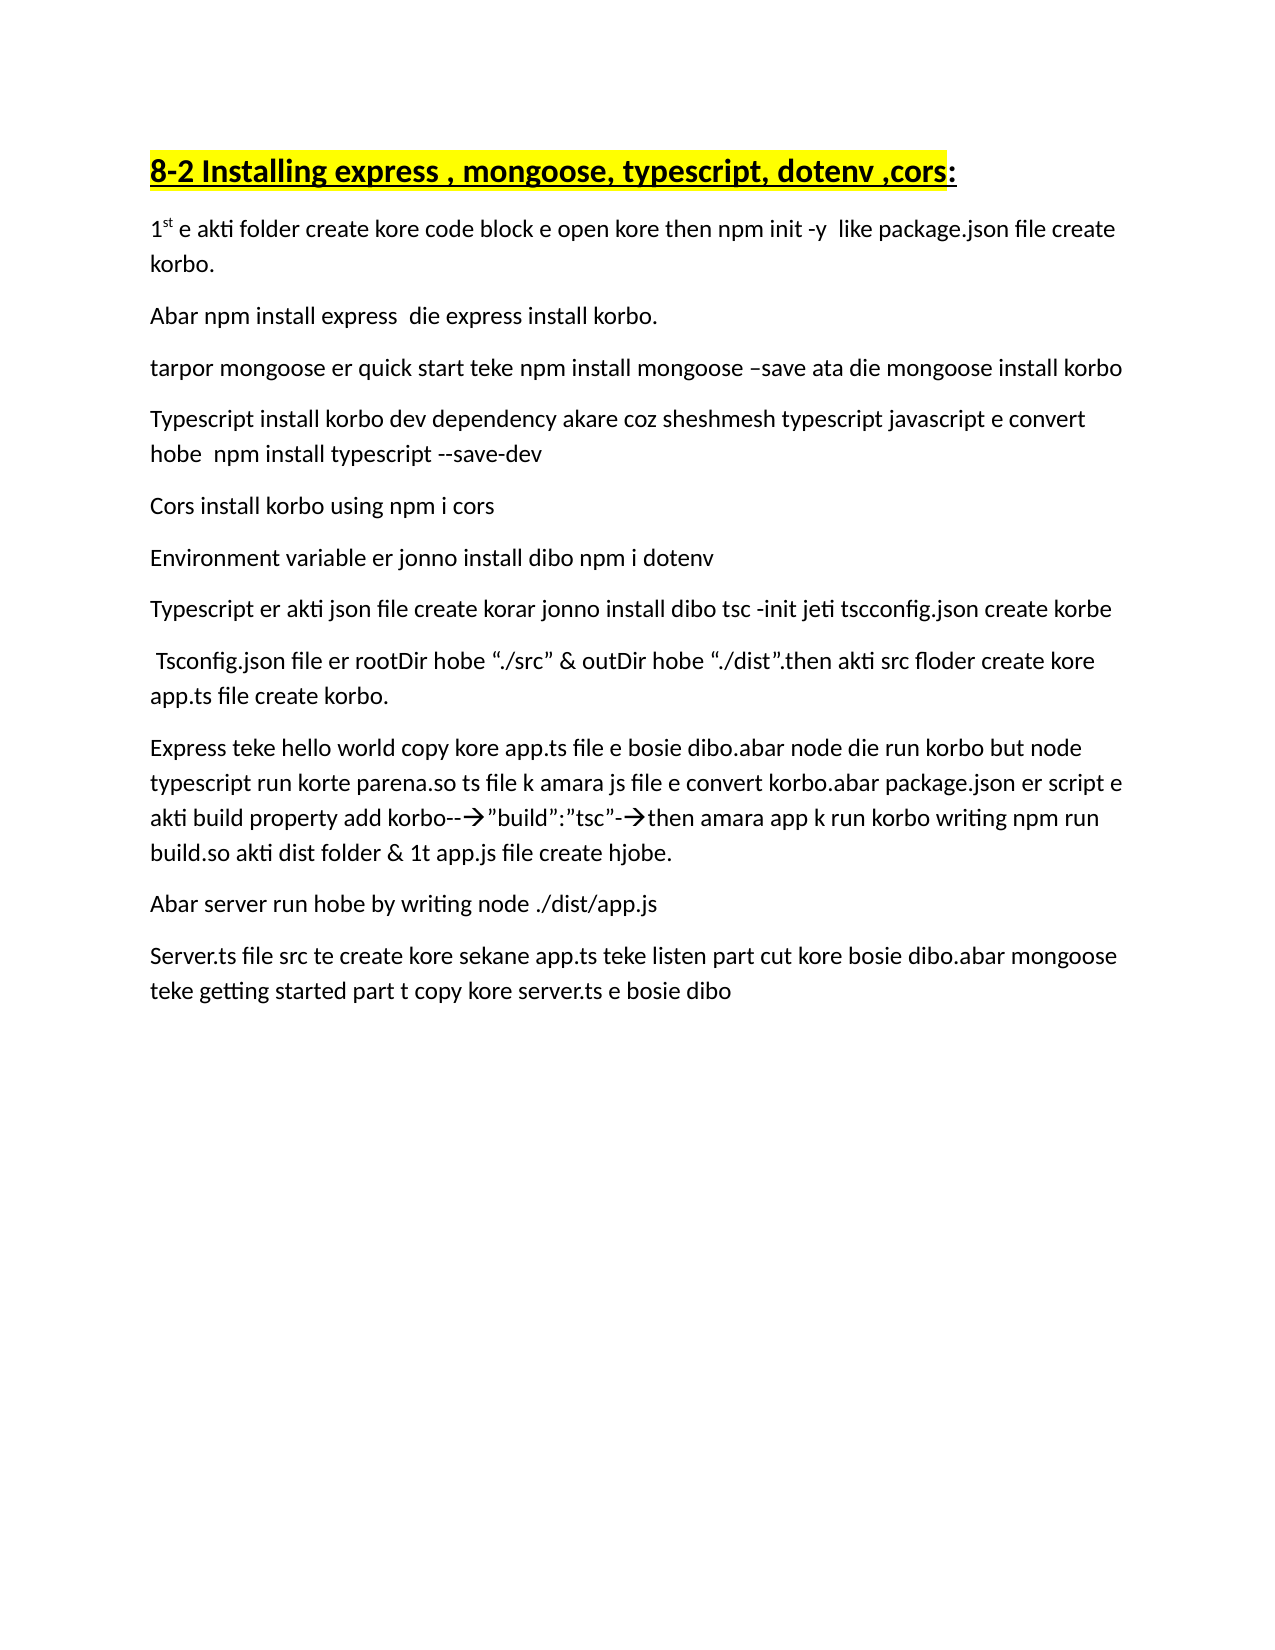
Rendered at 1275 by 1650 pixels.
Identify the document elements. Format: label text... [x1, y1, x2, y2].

text 1st e akti folder create kore code block e open kore then npm init -y like package.json file create korbo. [150, 213, 1125, 279]
text Abar npm install express die express install korbo. [150, 300, 1125, 331]
text Cors install korbo using npm i cors [150, 490, 1125, 521]
text Typescript install korbo dev dependency akare coz sheshmesh typescript javascript e convert hobe npm install typescript --save-dev [150, 403, 1125, 469]
text Abar server run hobe by writing node ./dist/app.js [150, 888, 1125, 919]
text Server.ts file src te create kore sekane app.ts teke listen part cut kore bosie dibo.abar mongoose teke getting started part t copy kore server.ts e bosie dibo [150, 940, 1125, 1006]
text 8-2 Installing express , mongoose, typescript, dotenv ,cors: [947, 150, 1125, 191]
text Express teke hello world copy kore app.ts file e bosie dibo.abar node die run korbo but node typescript run korte parena.so ts file k amara js file e convert korbo.abar package.json er script e akti build property add korbo--”build”:”tsc”-then amara app k run korbo writing npm run build.so akti dist folder & 1t app.js file create hjobe. [150, 732, 1125, 867]
text Tsconfig.json file er rootDir hobe “./src” & outDir hobe “./dist”.then akti src floder create kore app.ts file create korbo. [150, 645, 1125, 711]
text Typescript er akti json file create korar jonno install dibo tsc -init jeti tscconfig.json create korbe [150, 593, 1125, 624]
text tarpor mongoose er quick start teke npm install mongoose –save ata die mongoose install korbo [150, 352, 1125, 382]
text Environment variable er jonno install dibo npm i dotenv [150, 542, 1125, 572]
